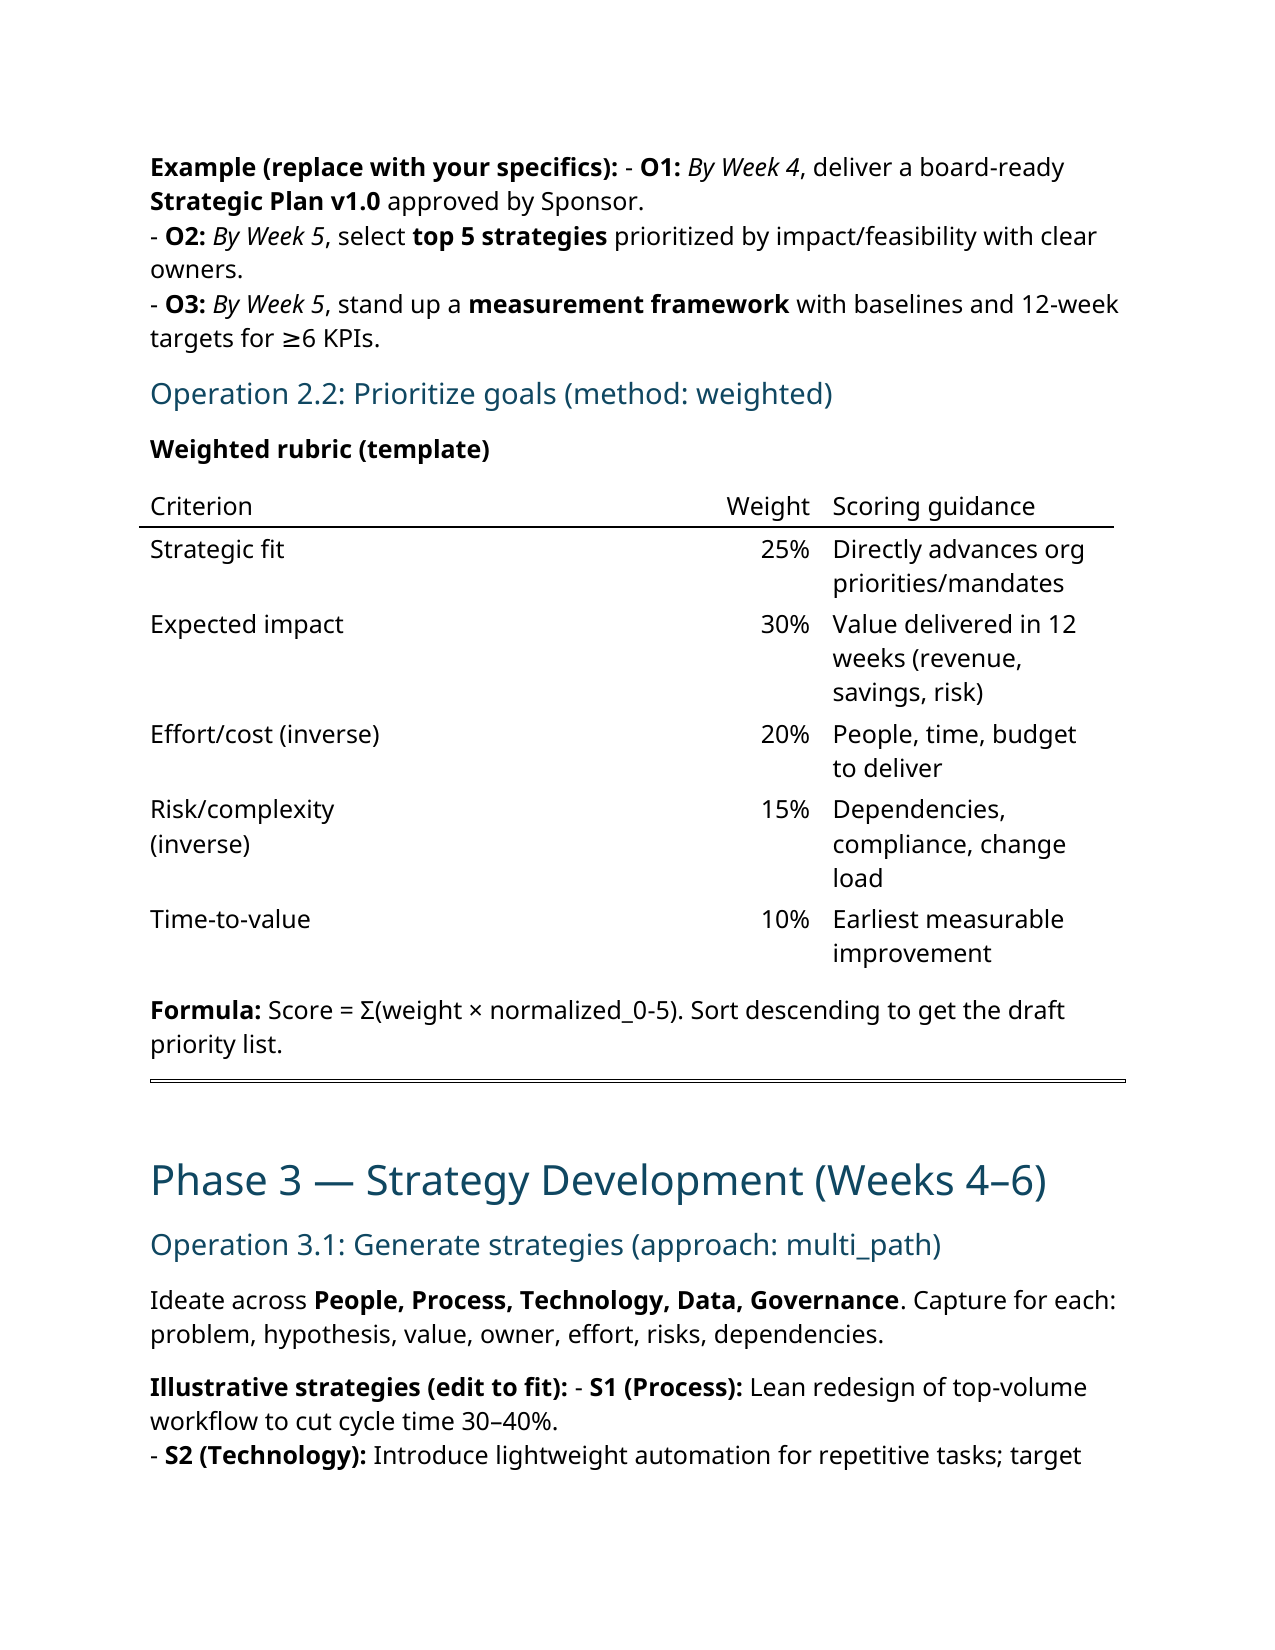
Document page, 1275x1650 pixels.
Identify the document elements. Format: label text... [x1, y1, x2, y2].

table_cell 15% [431, 789, 821, 898]
text Formula: Score = Σ(weight × normalized_0‑5). Sort descending to get the draft priority list. [150, 992, 1125, 1061]
table_cell Effort/cost (inverse) [139, 713, 431, 788]
text Example (replace with your specifics): - O1: By Week 4, deliver a board‑ready Strategic Plan v1.0 approved by Sponsor. - O2: By Week 5, select top 5 strategies prioritized by impact/feasibility with clear owners. - O3: By Week 5, stand up a measurement framework with baselines and 12‑week targets for ≥6 KPIs. [150, 150, 1125, 354]
table_cell Dependencies, compliance, change load [821, 789, 1114, 898]
table_cell Time‑to‑value [139, 898, 431, 974]
table_cell Value delivered in 12 weeks (revenue, savings, risk) [821, 603, 1114, 713]
table_cell 10% [431, 898, 821, 974]
text Weighted rubric (template) [150, 432, 1125, 466]
table_header Weight [431, 484, 821, 526]
table_cell 20% [431, 713, 821, 788]
table_cell Risk/complexity (inverse) [139, 789, 431, 898]
table_cell 25% [431, 528, 821, 603]
table_cell Earliest measurable improvement [821, 898, 1114, 974]
table_cell People, time, budget to deliver [821, 713, 1114, 788]
table_cell Directly advances org priorities/mandates [821, 528, 1114, 603]
subtitle Operation 3.1: Generate strategies (approach: multi_path) [150, 1224, 1125, 1264]
subtitle Phase 3 — Strategy Development (Weeks 4–6) [150, 1151, 1125, 1208]
table_cell Expected impact [139, 603, 431, 713]
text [150, 1370, 1125, 1472]
subtitle Operation 2.2: Prioritize goals (method: weighted) [150, 373, 1125, 413]
table_cell 30% [431, 603, 821, 713]
table_cell Strategic fit [139, 528, 431, 603]
text Ideate across People, Process, Technology, Data, Governance. Capture for each: problem, hypothesis, value, owner, effort, risks, dependencies. [150, 1283, 1125, 1351]
table_header Scoring guidance [821, 484, 1114, 526]
table_header Criterion [139, 484, 431, 526]
